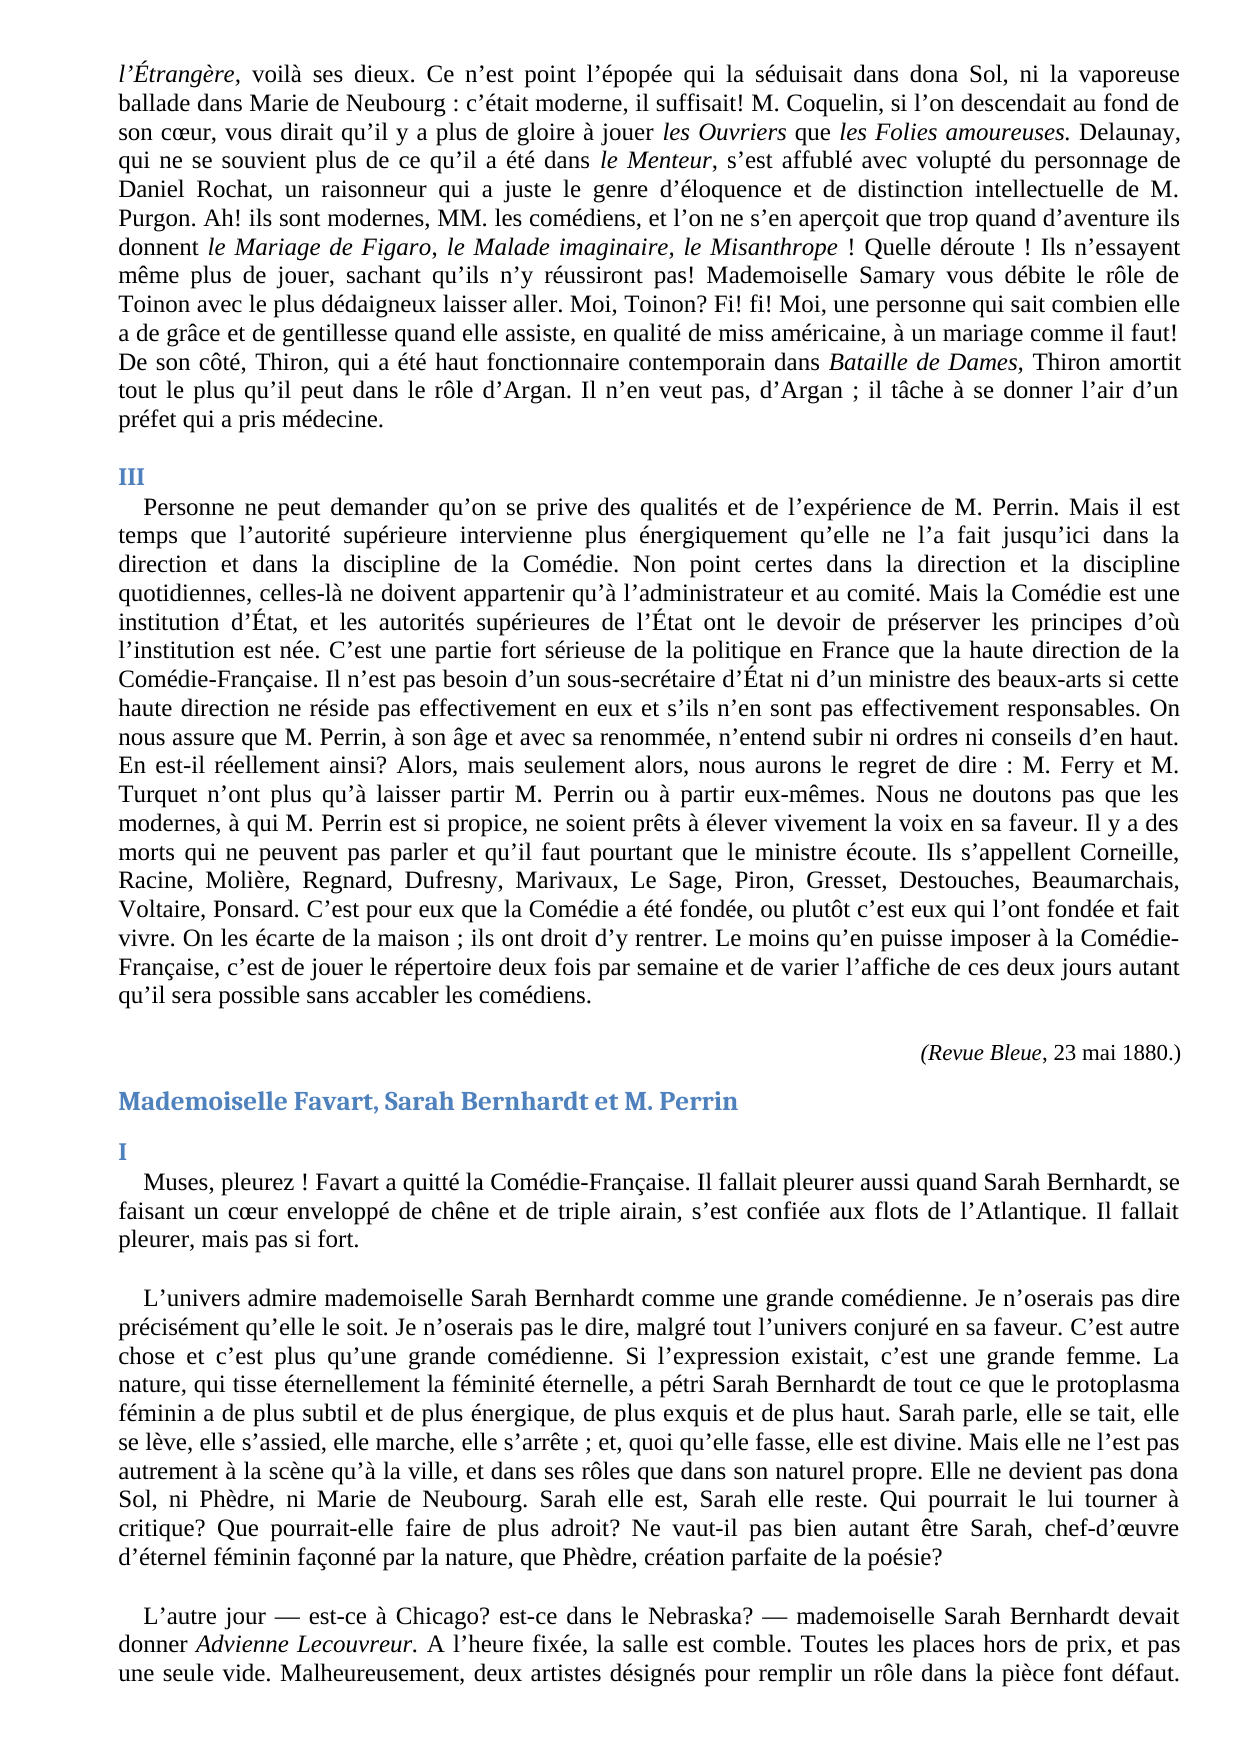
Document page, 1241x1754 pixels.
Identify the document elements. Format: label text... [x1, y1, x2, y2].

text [118, 59, 1181, 433]
text Muses, pleurez ! Favart a quitté la Comédie-Française. Il fallait pleurer aussi quand Sarah Bernhardt, se faisant un cœur enveloppé de chêne et de triple airain, s’est confiée aux flots de l’Atlantique. Il fallait pleurer, mais pas si fort. [118, 1167, 1181, 1253]
subtitle III [118, 463, 1181, 492]
subtitle I [118, 1138, 1181, 1167]
subtitle Mademoiselle Favart, Sarah Bernhardt et M. Perrin [118, 1086, 1181, 1117]
text Personne ne peut demander qu’on se prive des qualités et de l’expérience de M. Perrin. Mais il est temps que l’autorité supérieure intervienne plus énergiquement qu’elle ne l’a fait jusqu’ici dans la direction et dans la discipline de la Comédie. Non point certes dans la direction et la discipline quotidiennes, celles-là ne doivent appartenir qu’à l’administrateur et au comité. Mais la Comédie est une institution d’État, et les autorités supérieures de l’État ont le devoir de préserver les principes d’où l’institution est née. C’est une partie fort sérieuse de la politique en France que la haute direction de la Comédie-Française. Il n’est pas besoin d’un sous-secrétaire d’État ni d’un ministre des beaux-arts si cette haute direction ne réside pas effectivement en eux et s’ils n’en sont pas effectivement responsables. On nous assure que M. Perrin, à son âge et avec sa renommée, n’entend subir ni ordres ni conseils d’en haut. En est-il réellement ainsi? Alors, mais seulement alors, nous aurons le regret de dire : M. Ferry et M. Turquet n’ont plus qu’à laisser partir M. Perrin ou à partir eux-mêmes. Nous ne doutons pas que les modernes, à qui M. Perrin est si propice, ne soient prêts à élever vivement la voix en sa faveur. Il y a des morts qui ne peuvent pas parler et qu’il faut pourtant que le ministre écoute. Ils s’appellent Corneille, Racine, Molière, Regnard, Dufresny, Marivaux, Le Sage, Piron, Gresset, Destouches, Beaumarchais, Voltaire, Ponsard. C’est pour eux que la Comédie a été fondée, ou plutôt c’est eux qui l’ont fondée et fait vivre. On les écarte de la maison ; ils ont droit d’y rentrer. Le moins qu’en puisse imposer à la Comédie-Française, c’est de jouer le répertoire deux fois par semaine et de varier l’affiche de ces deux jours autant qu’il sera possible sans accabler les comédiens. [118, 492, 1181, 1009]
text (Revue Bleue, 23 mai 1880.) [118, 1039, 1181, 1065]
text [118, 1601, 1181, 1687]
text L’univers admire mademoiselle Sarah Bernhardt comme une grande comédienne. Je n’oserais pas dire précisément qu’elle le soit. Je n’oserais pas le dire, malgré tout l’univers conjuré en sa faveur. C’est autre chose et c’est plus qu’une grande comédienne. Si l’expression existait, c’est une grande femme. La nature, qui tisse éternellement la féminité éternelle, a pétri Sarah Bernhardt de tout ce que le protoplasma féminin a de plus subtil et de plus énergique, de plus exquis et de plus haut. Sarah parle, elle se tait, elle se lève, elle s’assied, elle marche, elle s’arrête ; et, quoi qu’elle fasse, elle est divine. Mais elle ne l’est pas autrement à la scène qu’à la ville, et dans ses rôles que dans son naturel propre. Elle ne devient pas dona Sol, ni Phèdre, ni Marie de Neubourg. Sarah elle est, Sarah elle reste. Qui pourrait le lui tourner à critique? Que pourrait-elle faire de plus adroit? Ne vaut-il pas bien autant être Sarah, chef-d’œuvre d’éternel féminin façonné par la nature, que Phèdre, création parfaite de la poésie? [118, 1283, 1181, 1571]
